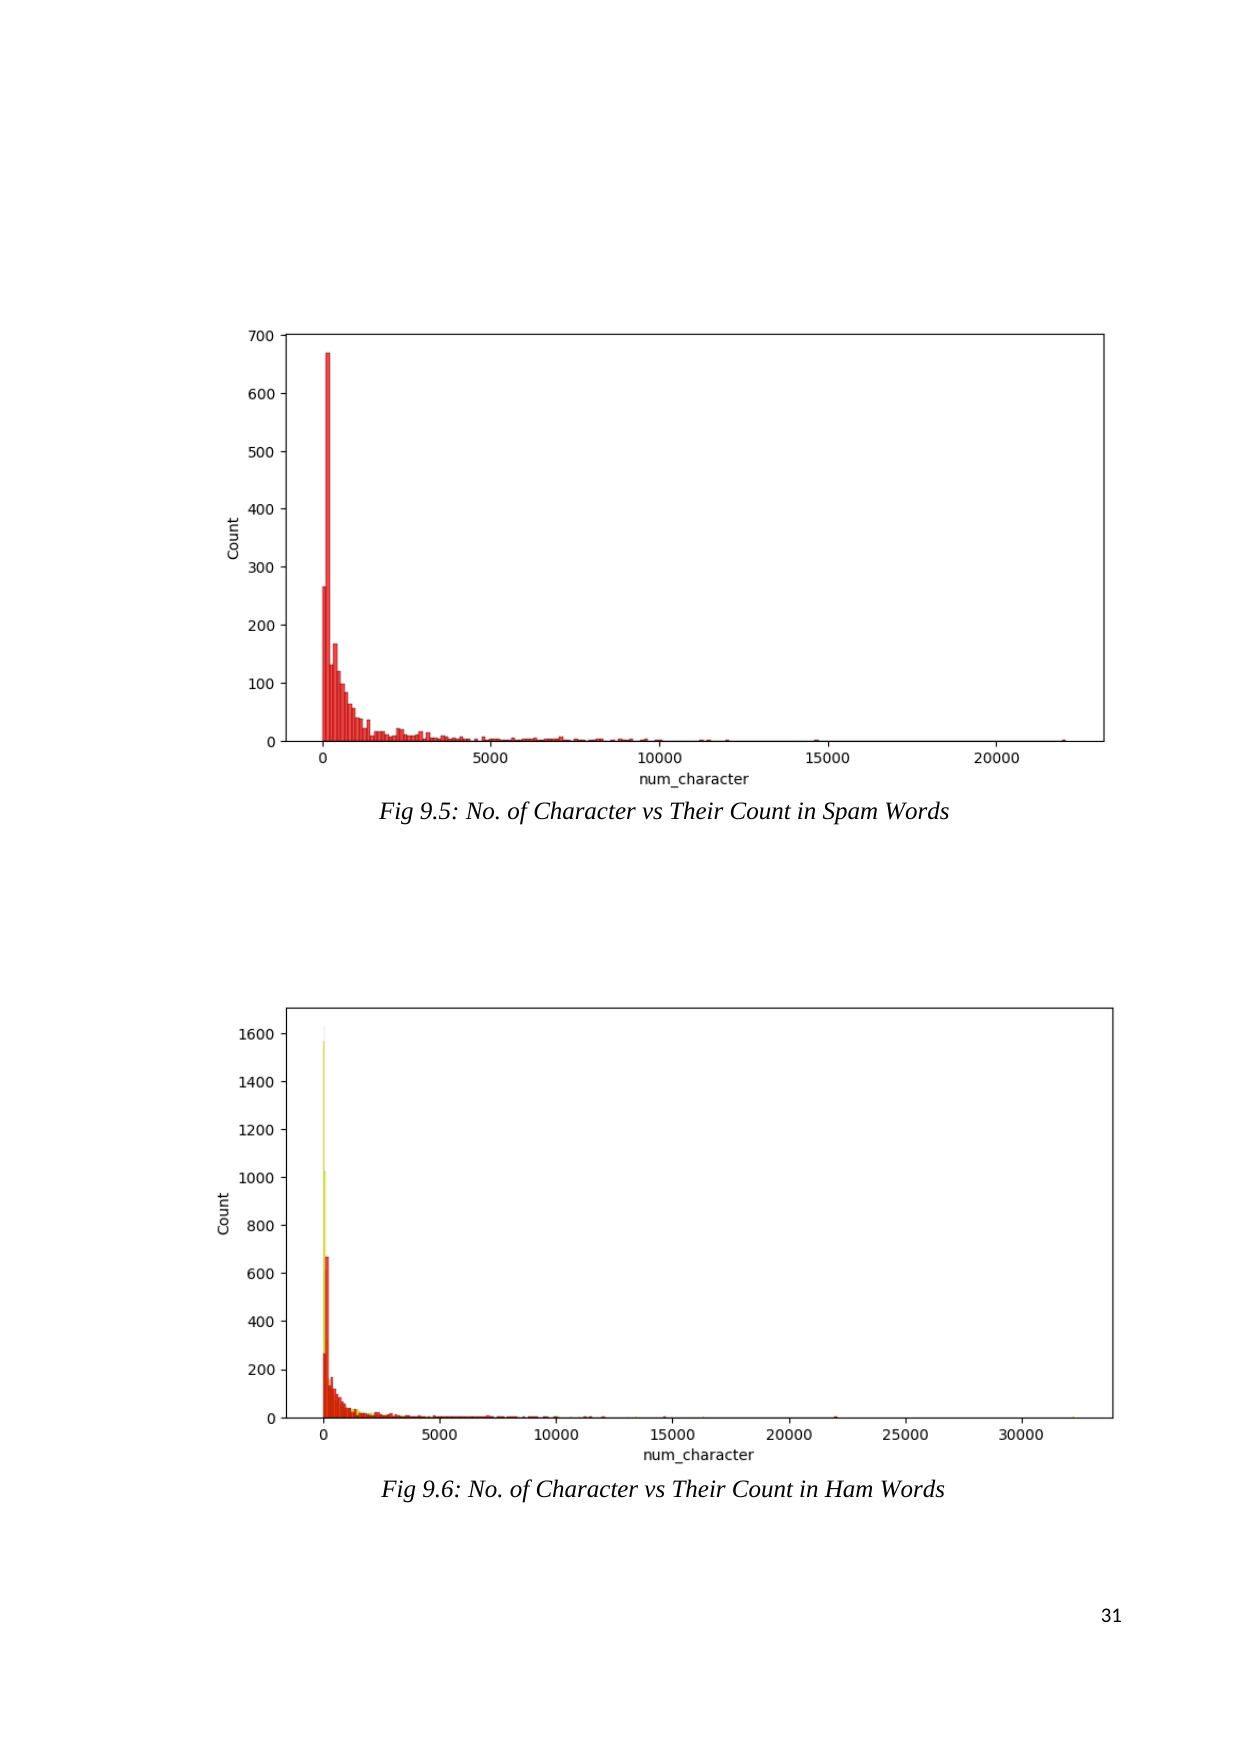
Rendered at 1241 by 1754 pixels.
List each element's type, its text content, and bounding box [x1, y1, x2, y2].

picture [207, 997, 1122, 1474]
picture [216, 319, 1113, 797]
text Fig 9.6: No. of Character vs Their Count in Ham Words [207, 1474, 1122, 1503]
text Fig 9.5: No. of Character vs Their Count in Spam Words [207, 796, 1122, 825]
